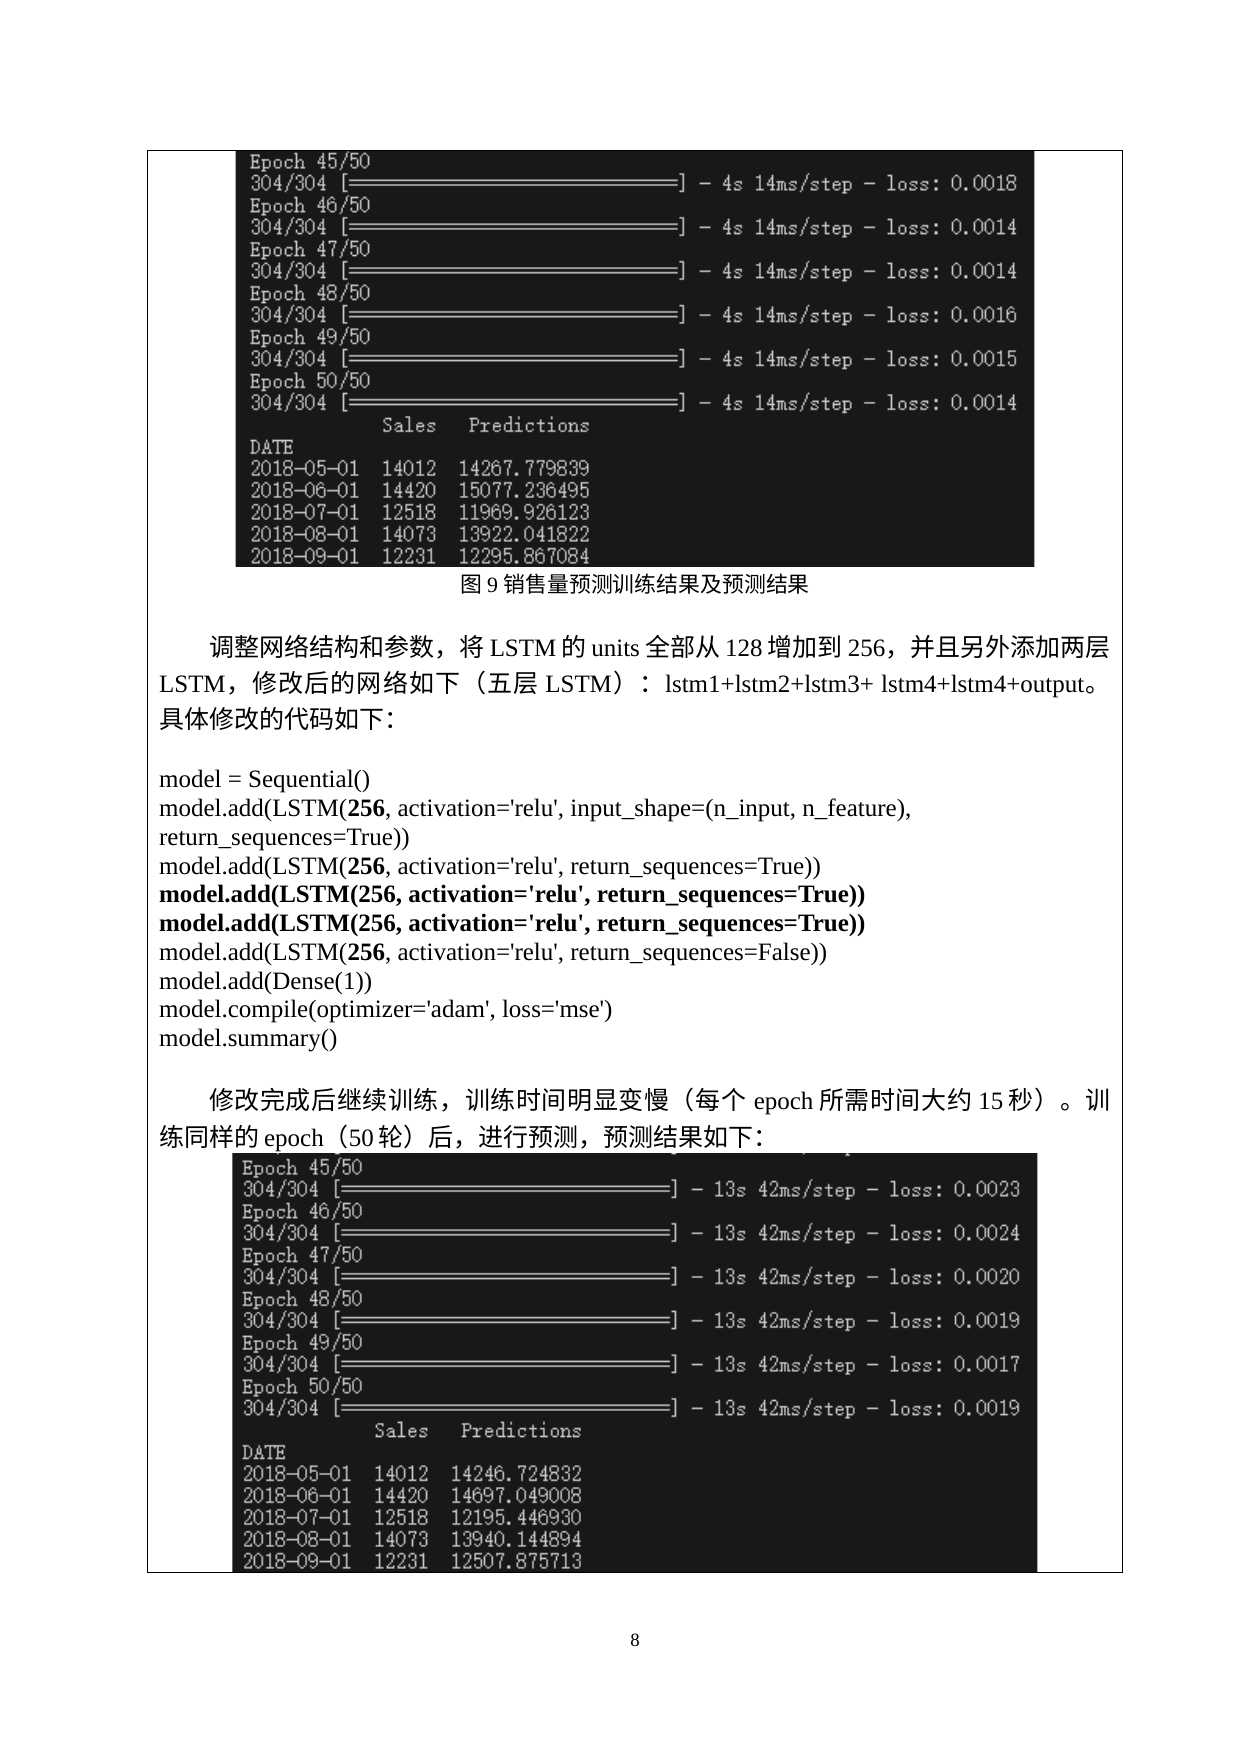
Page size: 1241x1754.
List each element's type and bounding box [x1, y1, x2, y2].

table_cell [148, 151, 1122, 1572]
picture [232, 1153, 1038, 1572]
picture [235, 151, 1035, 567]
